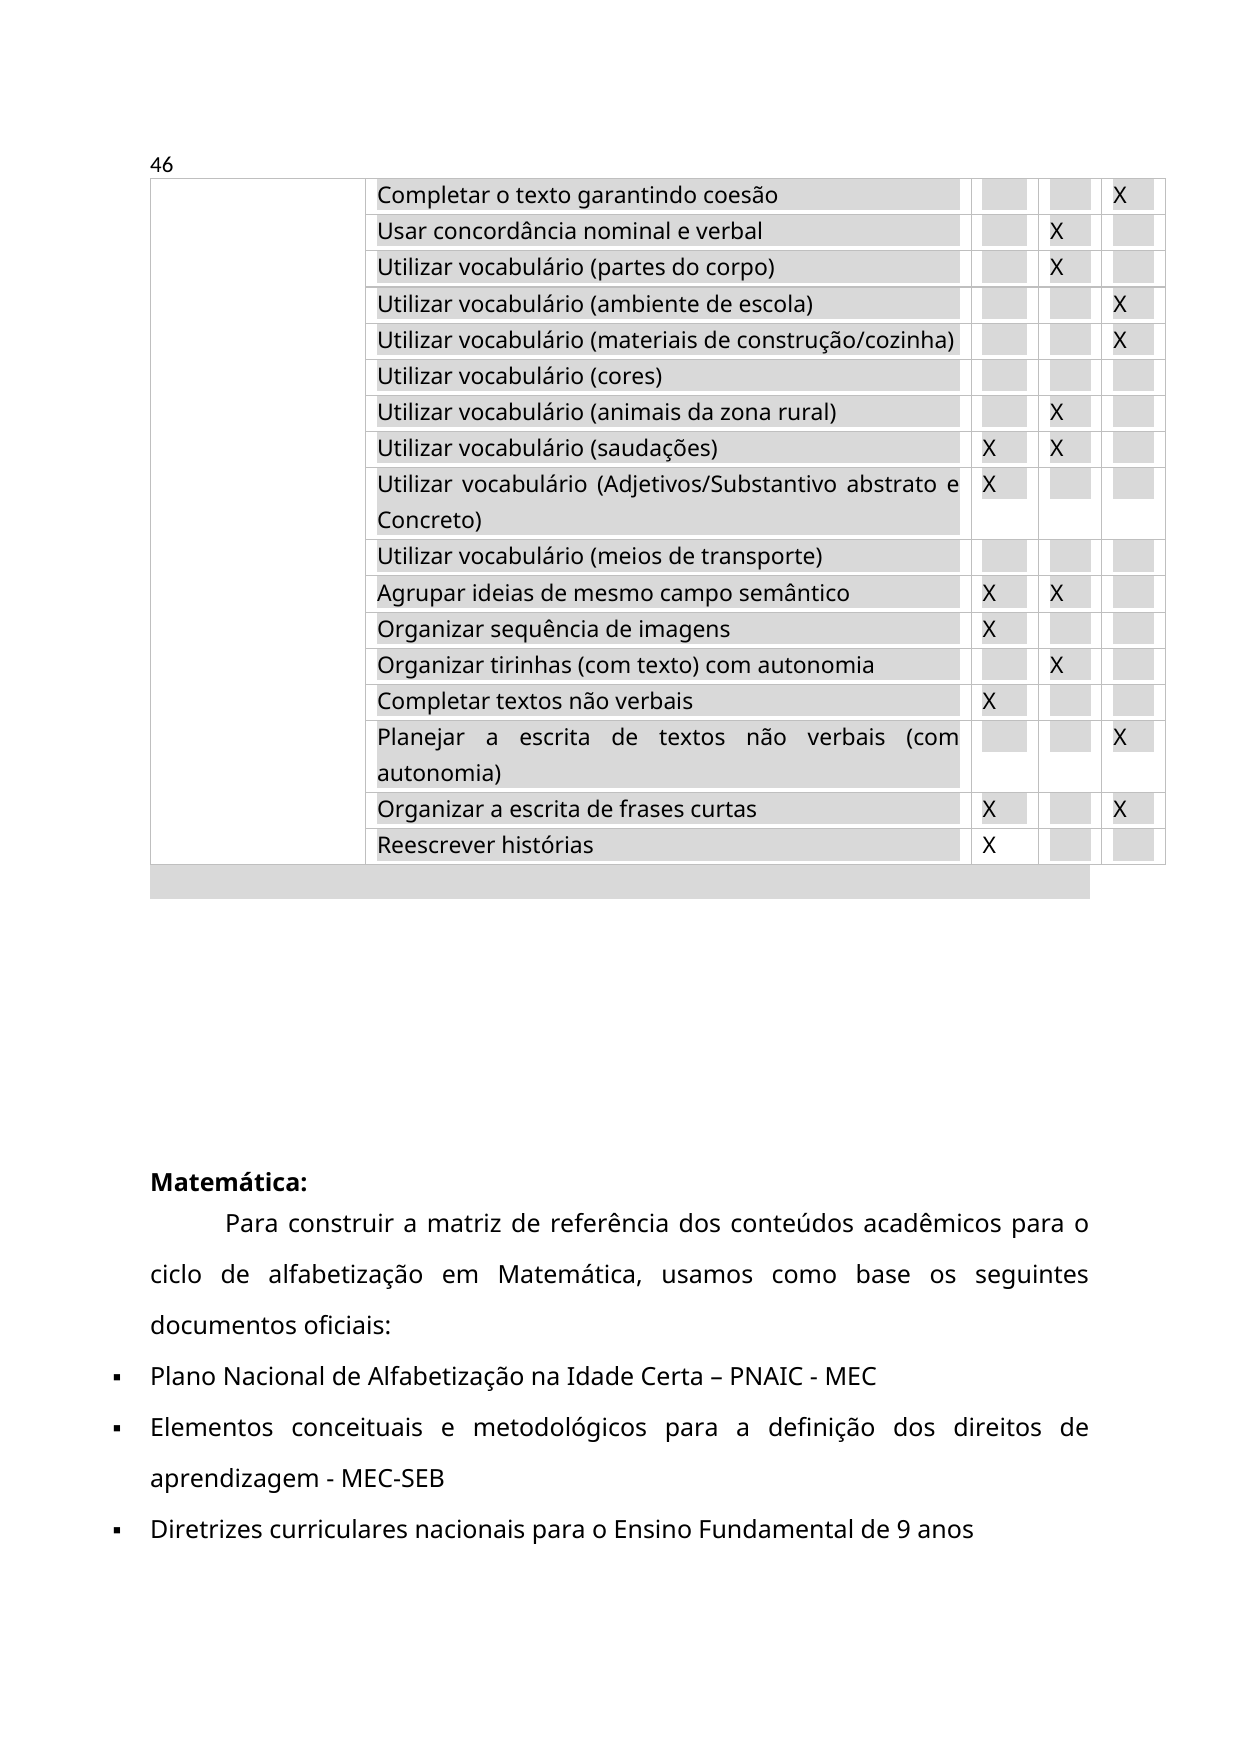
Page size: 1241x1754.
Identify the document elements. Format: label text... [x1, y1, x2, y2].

list Elementos conceituais e metodológicos para a definição dos direitos de aprendizagem - MEC-SEB [112, 1409, 1090, 1494]
table_cell X [1039, 251, 1101, 286]
table_cell [972, 288, 1038, 323]
table_cell Utilizar vocabulário (animais da zona rural) [366, 396, 971, 431]
table_cell X [972, 613, 1038, 648]
table_cell Planejar a escrita de textos não verbais (com autonomia) [366, 721, 971, 792]
table_cell Organizar a escrita de frases curtas [366, 793, 971, 828]
table_cell X [1039, 576, 1101, 612]
table_cell X [1039, 396, 1101, 431]
table_cell [1039, 540, 1101, 575]
table_cell X [972, 685, 1038, 720]
table_cell Organizar sequência de imagens [366, 613, 971, 648]
table_cell [1102, 613, 1165, 648]
table_cell X [1102, 721, 1165, 792]
table_cell X [972, 468, 1038, 539]
table_cell X [972, 793, 1038, 828]
table_cell [1102, 360, 1165, 395]
table_cell X [1102, 179, 1165, 214]
table_cell [1039, 468, 1101, 539]
table_cell [972, 360, 1038, 395]
table_cell [1039, 179, 1101, 214]
table_cell [972, 396, 1038, 431]
table_cell [972, 324, 1038, 359]
table_cell X [1102, 793, 1165, 828]
table_cell [1039, 288, 1101, 323]
table_cell [972, 721, 1038, 792]
table_cell X [1039, 432, 1101, 467]
table_cell Utilizar vocabulário (partes do corpo) [366, 251, 971, 286]
table_cell [1039, 793, 1101, 828]
table_cell Utilizar vocabulário (materiais de construção/cozinha) [366, 324, 971, 359]
table_cell [1039, 721, 1101, 792]
table_cell Utilizar vocabulário (meios de transporte) [366, 540, 971, 575]
subtitle Matemática: [150, 1164, 1090, 1198]
table_cell X [1039, 215, 1101, 250]
table_cell X [1102, 324, 1165, 359]
table_cell Agrupar ideias de mesmo campo semântico [366, 576, 971, 612]
table_cell [972, 540, 1038, 575]
table_cell [972, 179, 1038, 214]
table_cell Organizar tirinhas (com texto) com autonomia [366, 649, 971, 684]
table_cell Completar textos não verbais [366, 685, 971, 720]
table_cell [1102, 576, 1165, 612]
table_cell [1102, 685, 1165, 720]
table_cell [1102, 251, 1165, 286]
table_cell [1039, 324, 1101, 359]
table_cell [1102, 540, 1165, 575]
table_cell Completar o texto garantindo coesão [366, 179, 971, 214]
table_cell [1102, 432, 1165, 467]
table_cell [972, 215, 1038, 250]
table_cell [1102, 215, 1165, 250]
table_cell [1039, 613, 1101, 648]
table_cell Usar concordância nominal e verbal [366, 215, 971, 250]
table_cell [1102, 396, 1165, 431]
table_cell [1102, 829, 1165, 864]
table_cell X [1039, 649, 1101, 684]
list Plano Nacional de Alfabetização na Idade Certa – PNAIC - MEC [112, 1358, 1090, 1392]
table_cell X [972, 432, 1038, 467]
list Diretrizes curriculares nacionais para o Ensino Fundamental de 9 anos [112, 1512, 1090, 1546]
table_cell [972, 649, 1038, 684]
table_cell [1039, 360, 1101, 395]
table_cell [972, 251, 1038, 286]
table_cell Utilizar vocabulário (ambiente de escola) [366, 288, 971, 323]
table_cell Reescrever histórias [366, 829, 971, 864]
table_cell [1102, 649, 1165, 684]
table_cell [1102, 468, 1165, 539]
table_cell X [1102, 288, 1165, 323]
table_cell [1039, 829, 1101, 864]
table_cell [1039, 685, 1101, 720]
text Para construir a matriz de referência dos conteúdos acadêmicos para o ciclo de alfabetização em Matemática, usamos como base os seguintes documentos oficiais: [150, 1205, 1090, 1341]
table_cell Utilizar vocabulário (Adjetivos/Substantivo abstrato e Concreto) [366, 468, 971, 539]
table_cell X [972, 829, 1038, 864]
table_cell X [972, 576, 1038, 612]
table_cell Utilizar vocabulário (cores) [366, 360, 971, 395]
table_cell Utilizar vocabulário (saudações) [366, 432, 971, 467]
